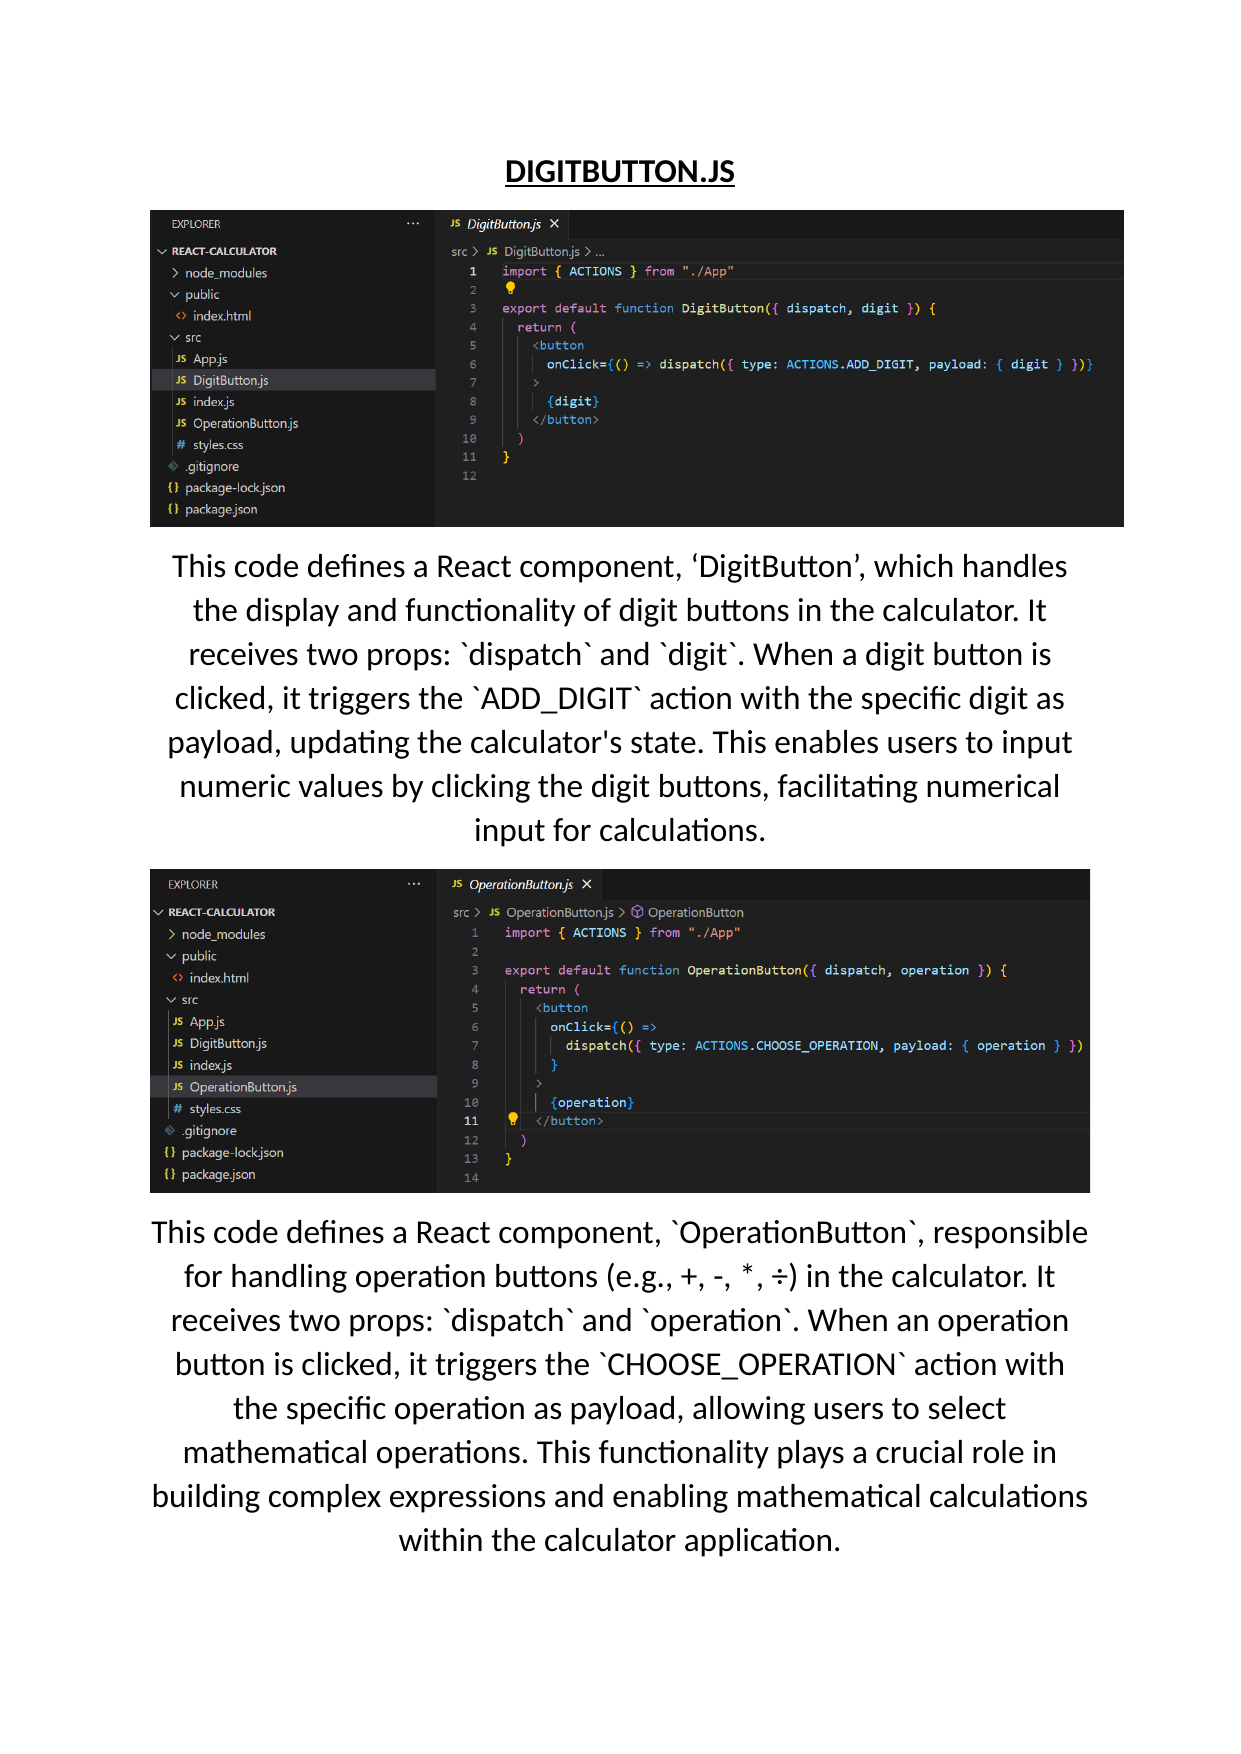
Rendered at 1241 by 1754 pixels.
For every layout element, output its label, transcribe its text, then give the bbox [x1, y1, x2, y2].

text DIGITBUTTON.JS [150, 150, 1090, 191]
picture [150, 869, 1091, 1193]
text This code defines a React component, `OperationButton`, responsible for handling operation buttons (e.g., +, -, *, ÷) in the calculator. It receives two props: `dispatch` and `operation`. When an operation button is clicked, it triggers the `CHOOSE_OPERATION` action with the specific operation as payload, allowing users to select mathematical operations. This functionality plays a crucial role in building complex expressions and enabling mathematical calculations within the calculator application. [150, 1211, 1090, 1560]
text This code defines a React component, ‘DigitButton’, which handles the display and functionality of digit buttons in the calculator. It receives two props: `dispatch` and `digit`. When a digit button is clicked, it triggers the `ADD_DIGIT` action with the specific digit as payload, updating the calculator's state. This enables users to input numeric values by clicking the digit buttons, facilitating numerical input for calculations. [150, 545, 1090, 849]
picture [150, 210, 1124, 527]
